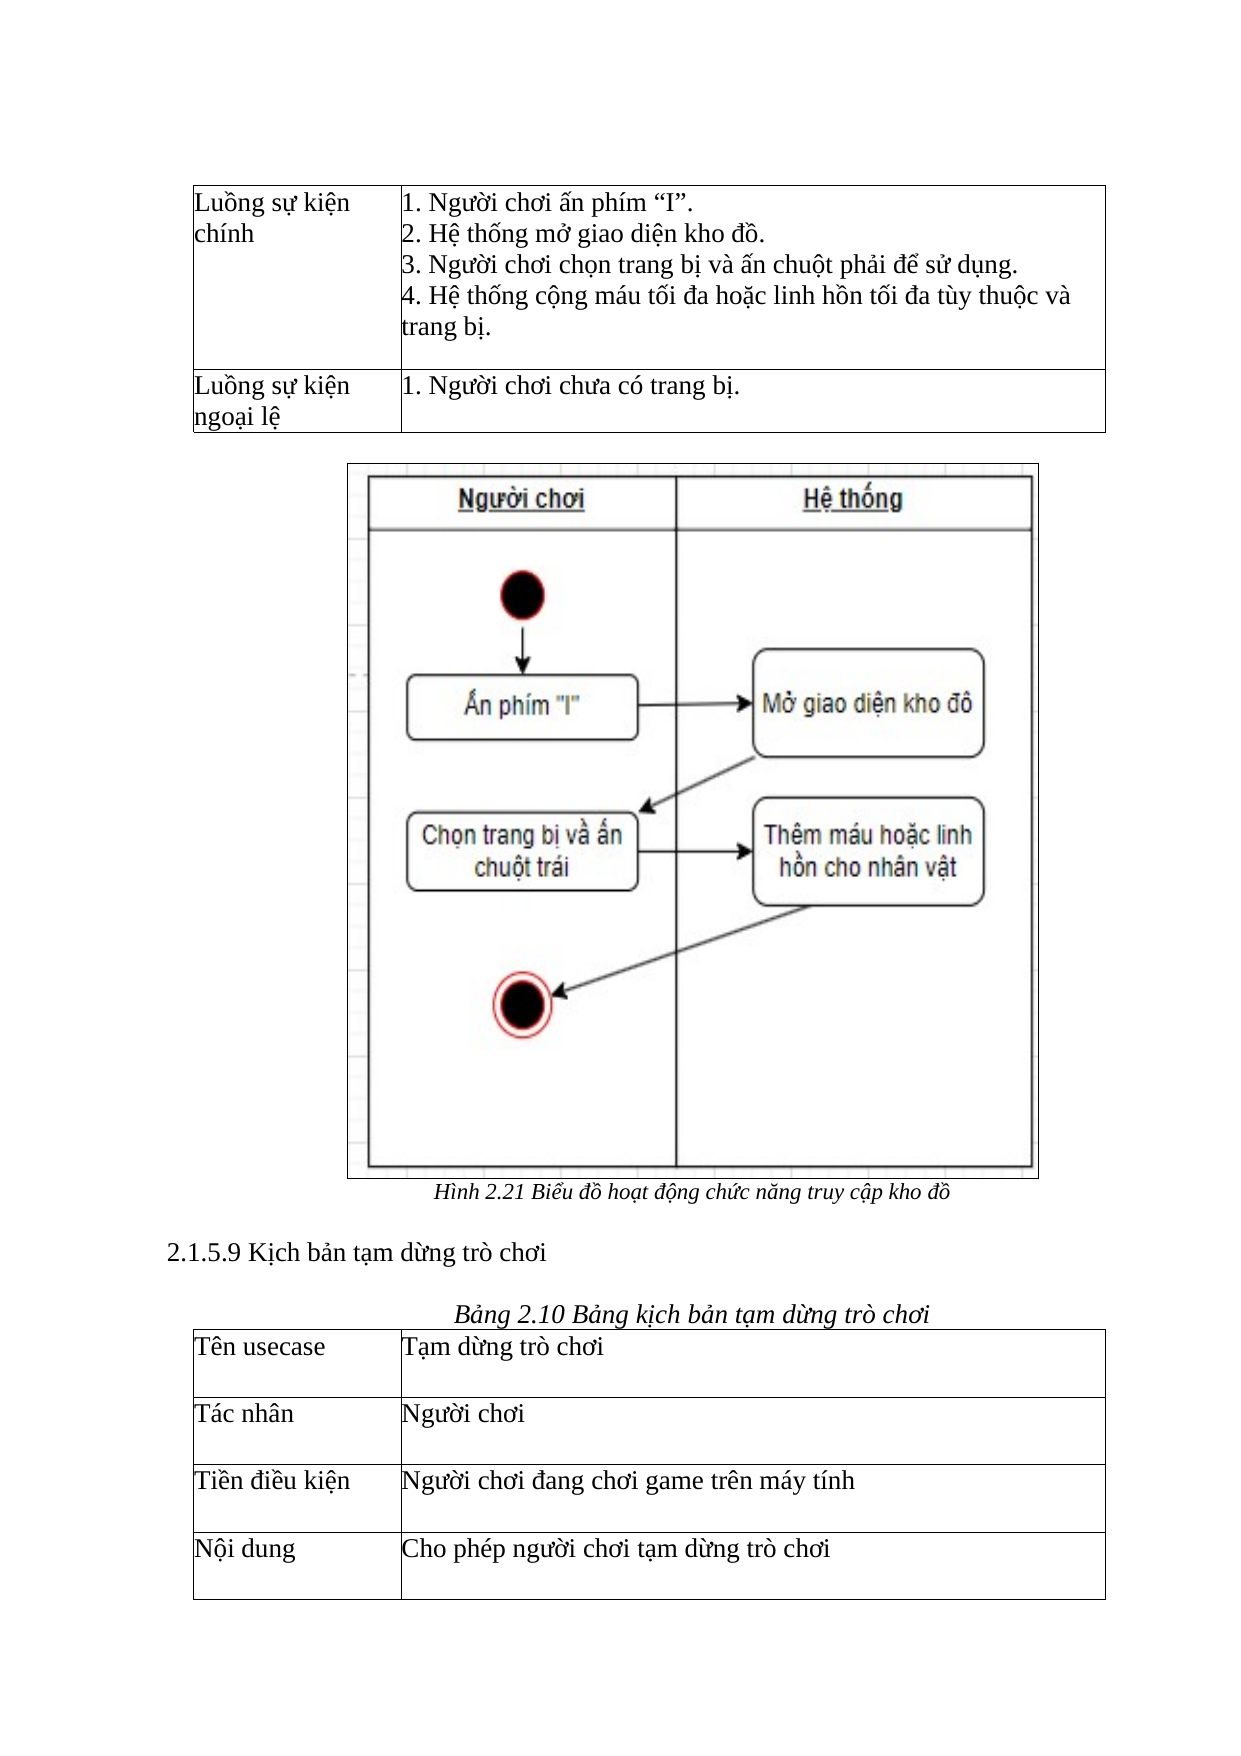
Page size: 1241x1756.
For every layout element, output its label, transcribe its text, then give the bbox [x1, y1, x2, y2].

table_cell Người chơi đang chơi game trên máy tính [402, 1465, 1105, 1532]
table_cell Tiền điều kiện [194, 1465, 401, 1532]
table_header Tên usecase [194, 1330, 401, 1397]
text 2.1.5.9 Kịch bản tạm dừng trò chơi [167, 1236, 1219, 1267]
text Bảng 2.10 Bảng kịch bản tạm dừng trò chơi [167, 1298, 1219, 1329]
table_cell Luồng sự kiện ngoại lệ [194, 370, 401, 431]
picture [348, 464, 1038, 1178]
table_cell Nội dung [194, 1533, 401, 1599]
table_cell Người chơi [402, 1398, 1105, 1464]
text Hình 2.21 Biểu đồ hoạt động chức năng truy cập kho đồ [167, 1178, 1219, 1204]
table_cell Cho phép người chơi tạm dừng trò chơi [402, 1533, 1105, 1599]
table_cell 1. Người chơi ấn phím “I”. 2. Hệ thống mở giao diện kho đồ. 3. Người chơi chọn trang bị và ấn chuột phải để sử dụng. 4. Hệ thống cộng máu tối đa hoặc linh hồn tối đa tùy thuộc và trang bị. [402, 186, 1105, 369]
table_cell Tác nhân [194, 1398, 401, 1464]
table_cell 1. Người chơi chưa có trang bị. [402, 370, 1105, 431]
table_cell Luồng sự kiện chính [194, 186, 401, 369]
table_header Tạm dừng trò chơi [402, 1330, 1105, 1397]
